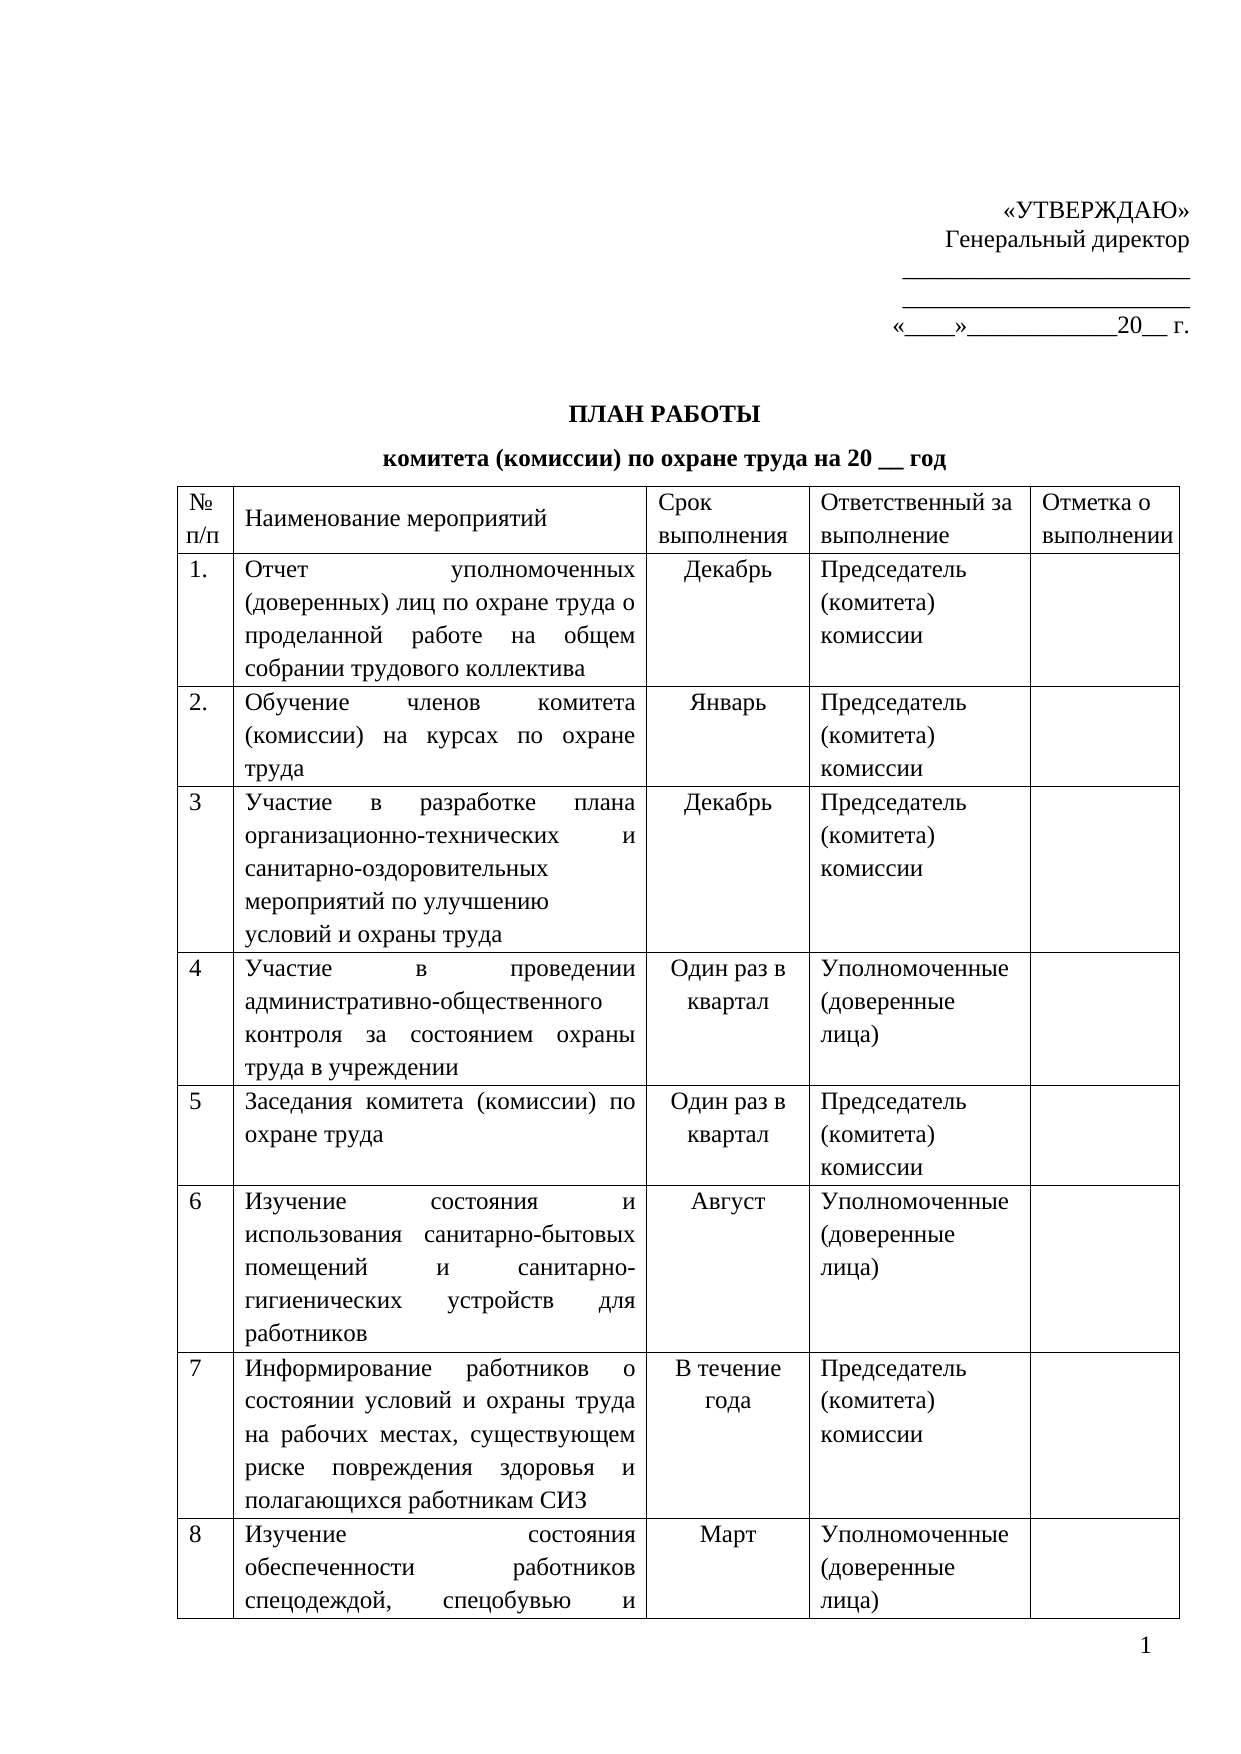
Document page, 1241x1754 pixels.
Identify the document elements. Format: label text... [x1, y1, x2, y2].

table_header Срок выполнения [647, 487, 809, 553]
table_cell Председатель (комитета) комиссии [810, 554, 1030, 686]
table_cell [810, 1519, 1030, 1618]
table_cell Один раз в квартал [647, 1086, 809, 1185]
table_header «УТВЕРЖДАЮ» Генеральный директор _______________________ _______________________ «____»____________20__ г. [178, 196, 1201, 398]
table_cell 8 [178, 1519, 233, 1618]
table_cell Уполномоченные (доверенные лица) [810, 953, 1030, 1085]
table_cell Декабрь [647, 554, 809, 686]
table_cell [1031, 554, 1179, 686]
table_cell Председатель (комитета) комиссии [810, 787, 1030, 952]
table_cell Участие в проведении административно-общественного контроля за состоянием охраны труда в учреждении [234, 953, 646, 1085]
table_cell [1031, 1353, 1179, 1518]
table_cell Декабрь [647, 787, 809, 952]
table_header № п/п [178, 487, 233, 553]
table_cell 2. [178, 687, 233, 786]
table_cell [1031, 1186, 1179, 1352]
table_cell Заседания комитета (комиссии) по охране труда [234, 1086, 646, 1185]
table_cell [234, 1519, 646, 1618]
table_cell 7 [178, 1353, 233, 1518]
table_cell Один раз в квартал [647, 953, 809, 1085]
table_cell 3 [178, 787, 233, 952]
table_cell Отчет уполномоченных (доверенных) лиц по охране труда о проделанной работе на общем собрании трудового коллектива [234, 554, 646, 686]
table_cell Председатель (комитета) комиссии [810, 687, 1030, 786]
table_cell Изучение состояния и использования санитарно-бытовых помещений и санитарно-гигиенических устройств для работников [234, 1186, 646, 1352]
table_cell В течение года [647, 1353, 809, 1518]
table_cell [1031, 787, 1179, 952]
table_cell Январь [647, 687, 809, 786]
table_header Отметка о выполнении [1031, 487, 1179, 553]
table_cell Участие в разработке плана организационно-технических и санитарно-оздоровительных мероприятий по улучшению условий и охраны труда [234, 787, 646, 952]
table_cell [1031, 1086, 1179, 1185]
table_cell 4 [178, 953, 233, 1085]
table_cell 1. [178, 554, 233, 686]
table_cell [1031, 687, 1179, 786]
text ПЛАН РАБОТЫ [177, 400, 1152, 428]
table_header Ответственный за выполнение [810, 487, 1030, 553]
table_cell [1031, 953, 1179, 1085]
table_header Наименование мероприятий [234, 487, 646, 553]
table_cell Уполномоченные (доверенные лица) [810, 1186, 1030, 1352]
table_cell 5 [178, 1086, 233, 1185]
table_cell 6 [178, 1186, 233, 1352]
text комитета (комиссии) по охране труда на 20 __ год [177, 443, 1152, 471]
table_cell Март [647, 1519, 809, 1618]
table_cell Информирование работников о состоянии условий и охраны труда на рабочих местах, существующем риске повреждения здоровья и полагающихся работникам СИЗ [234, 1353, 646, 1518]
table_cell Август [647, 1186, 809, 1352]
table_cell Обучение членов комитета (комиссии) на курсах по охране труда [234, 687, 646, 786]
table_cell Председатель (комитета) комиссии [810, 1086, 1030, 1185]
table_cell [1031, 1519, 1179, 1618]
table_cell Председатель (комитета) комиссии [810, 1353, 1030, 1518]
